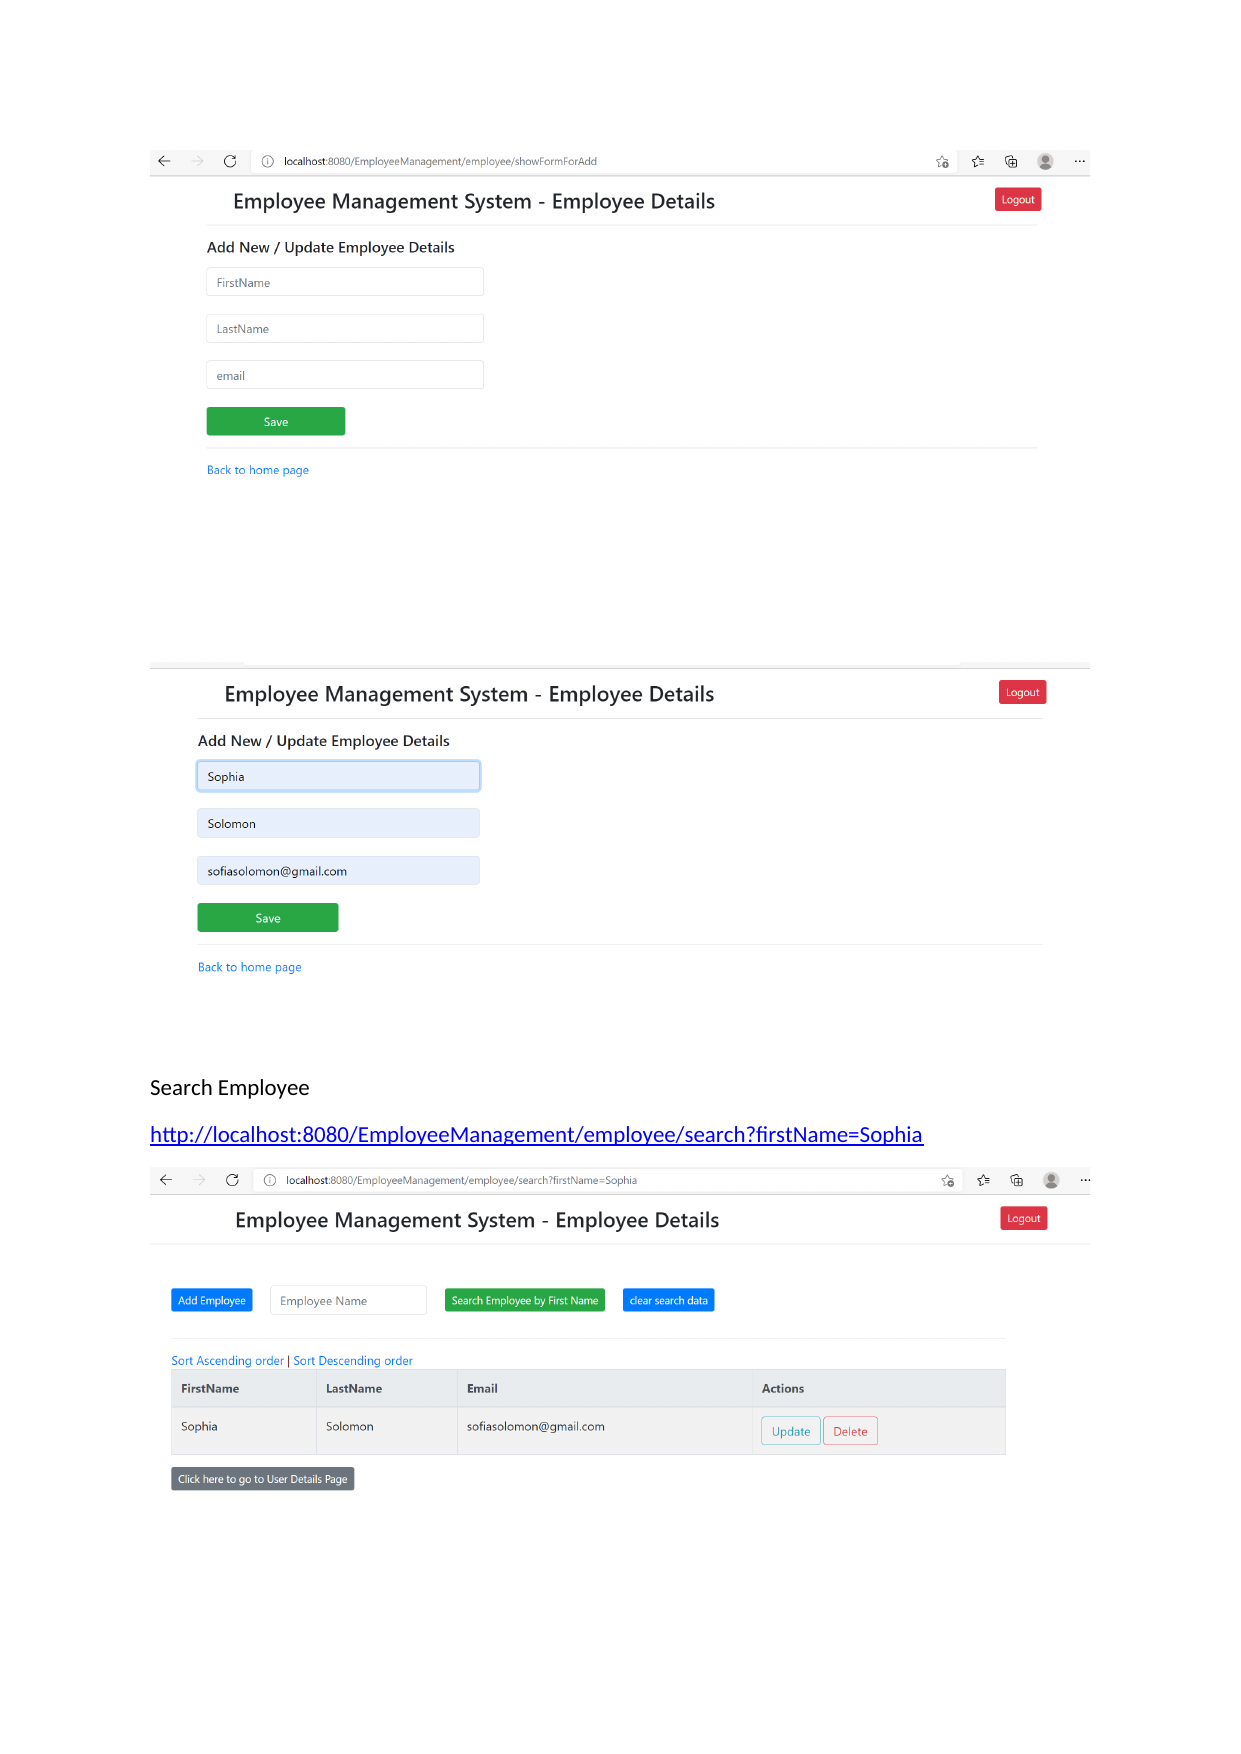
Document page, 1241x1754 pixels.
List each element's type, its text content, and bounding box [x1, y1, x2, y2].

picture [150, 1167, 1091, 1554]
picture [150, 662, 1091, 1008]
text http://localhost:8080/EmployeeManagement/employee/search?firstName=Sophia [150, 1120, 1090, 1148]
text Search Employee [150, 1073, 1090, 1101]
picture [150, 150, 1091, 597]
